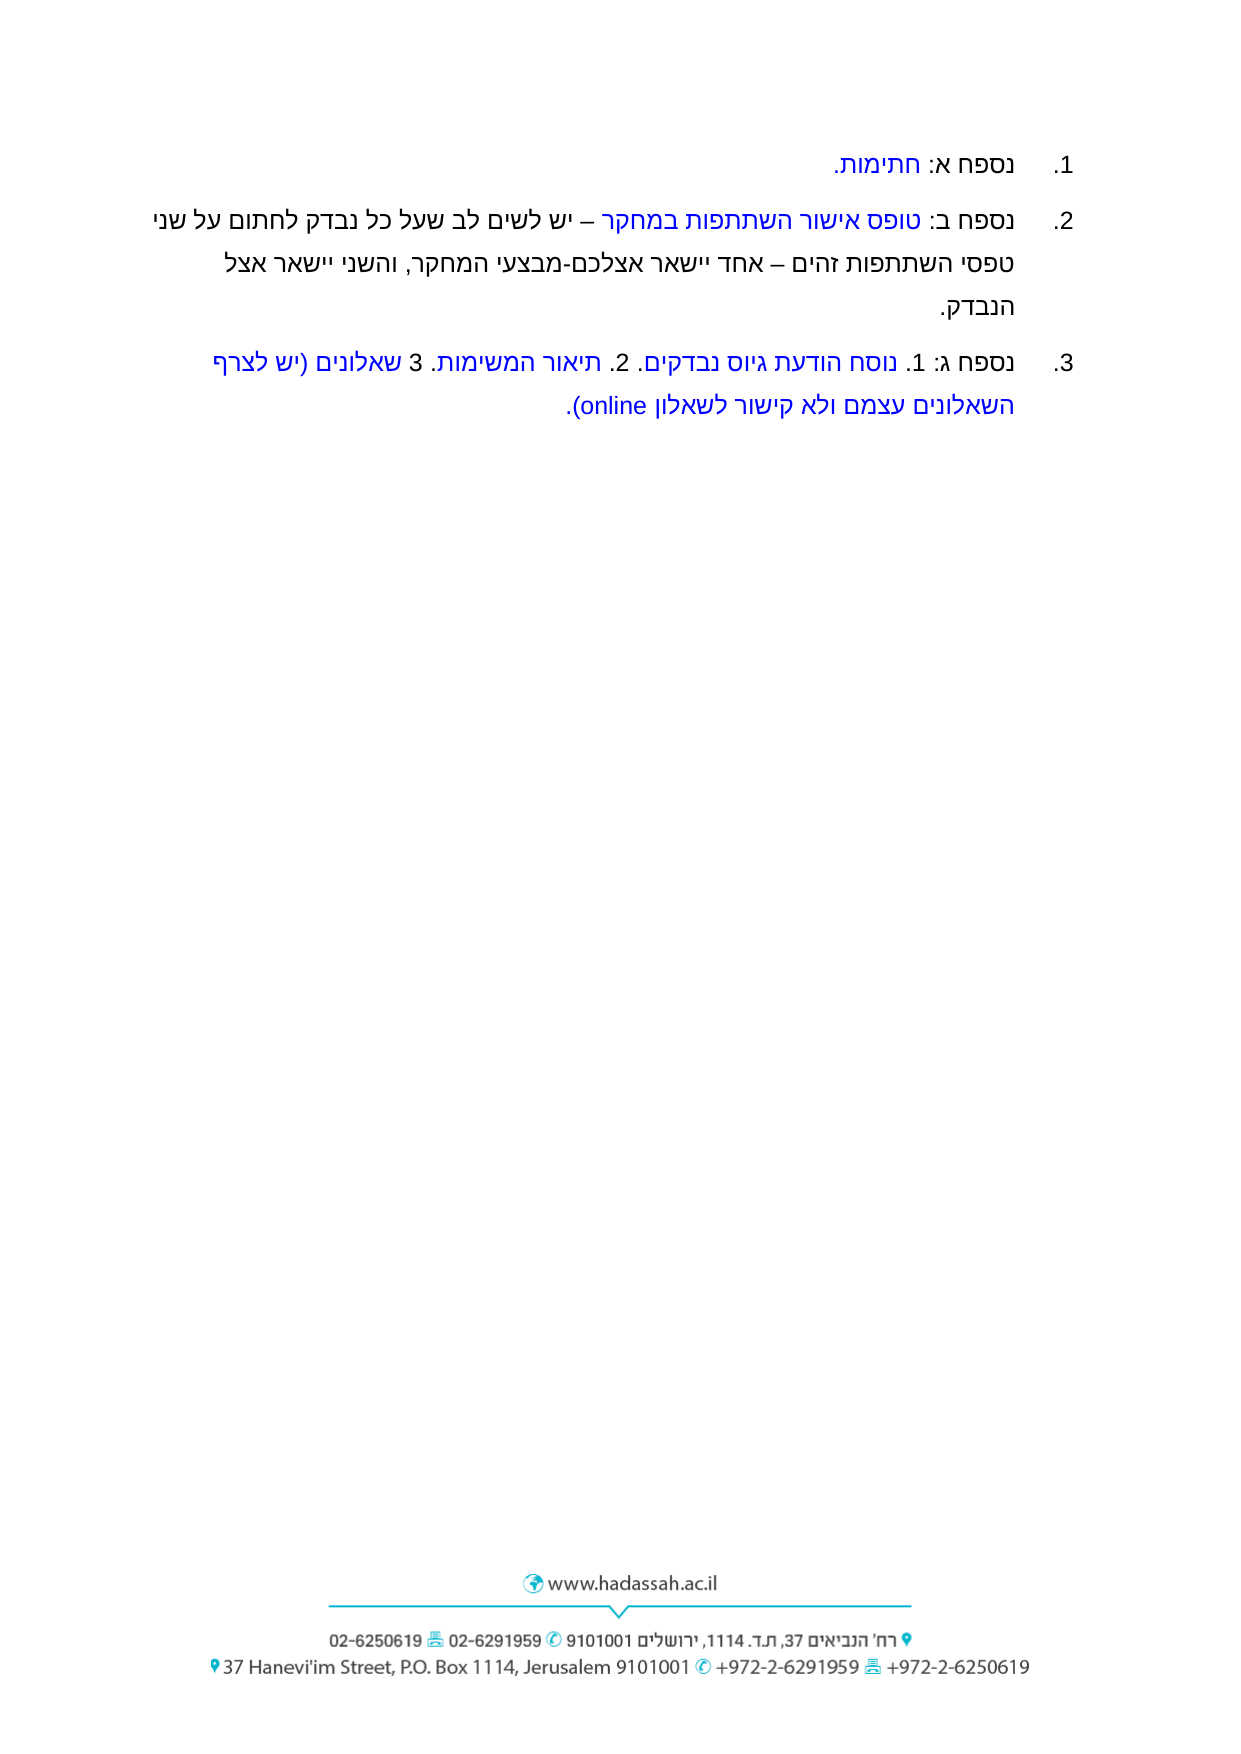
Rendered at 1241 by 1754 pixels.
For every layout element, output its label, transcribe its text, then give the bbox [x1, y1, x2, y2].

list נספח א: חתימות. [150, 150, 1053, 179]
list נספח ג: 1. נוסח הודעת גיוס נבדקים. 2. תיאור המשימות. 3 שאלונים (יש לצרף השאלונים עצמם ולא קישור לשאלון online). [150, 347, 1053, 419]
list נספח ב: טופס אישור השתתפות במחקר – יש לשים לב שעל כל נבדק לחתום על שני טפסי השתתפות זהים – אחד יישאר אצלכם-מבצעי המחקר, והשני יישאר אצל הנבדק. [150, 206, 1053, 321]
picture [211, 1568, 1029, 1681]
